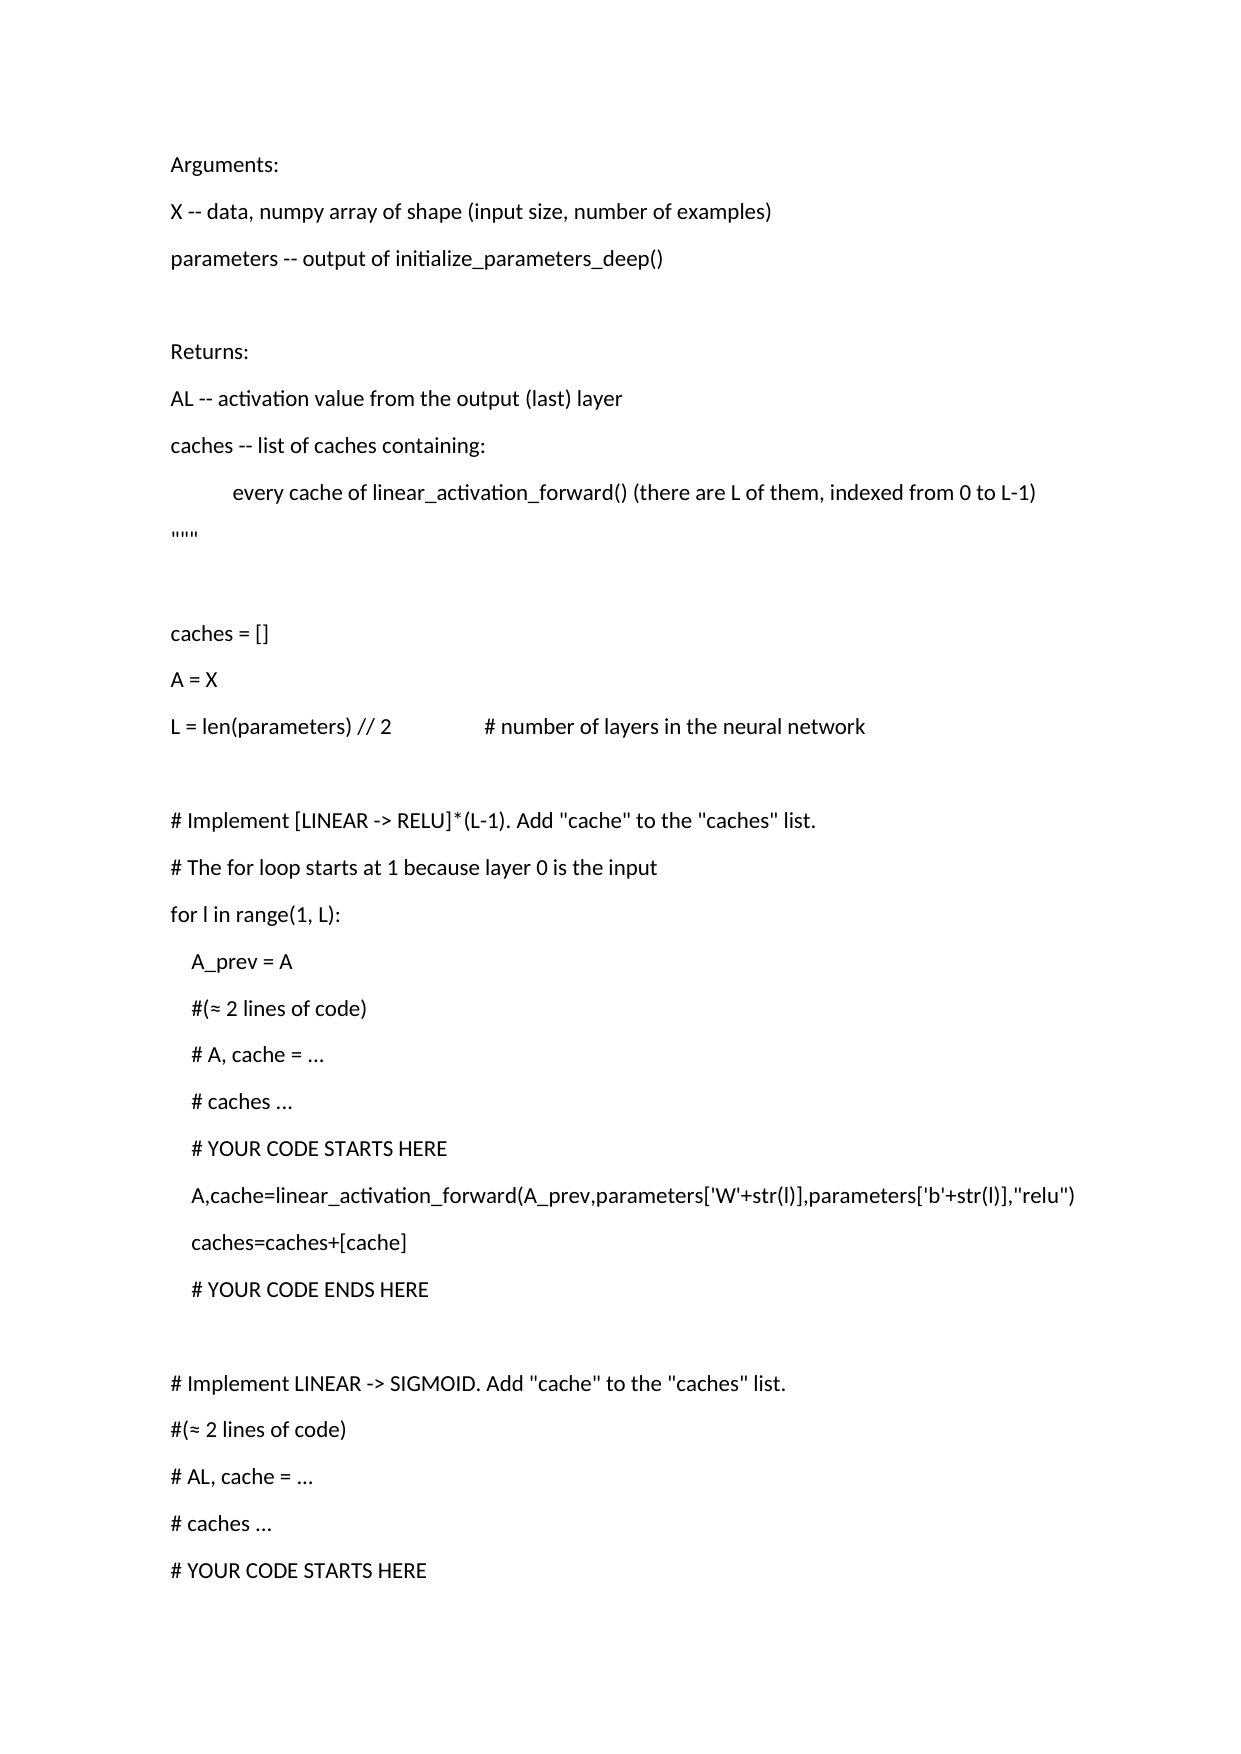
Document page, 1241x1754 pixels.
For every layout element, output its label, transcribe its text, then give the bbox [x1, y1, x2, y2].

text # Implement LINEAR -> SIGMOID. Add "cache" to the "caches" list. [150, 1369, 1090, 1397]
text #(≈ 2 lines of code) [150, 1416, 1090, 1444]
text # A, cache = ... [150, 1041, 1090, 1069]
text A_prev = A [150, 947, 1090, 975]
text Returns: [150, 337, 1090, 366]
text # YOUR CODE ENDS HERE [150, 1275, 1090, 1303]
text every cache of linear_activation_forward() (there are L of them, indexed from 0 to L-1) [150, 478, 1090, 506]
text caches -- list of caches containing: [150, 431, 1090, 459]
text # AL, cache = ... [150, 1462, 1090, 1491]
text caches = [] [150, 619, 1090, 647]
text # Implement [LINEAR -> RELU]*(L-1). Add "cache" to the "caches" list. [150, 806, 1090, 834]
text Arguments: [150, 150, 1090, 178]
text AL -- activation value from the output (last) layer [150, 384, 1090, 412]
text # caches ... [150, 1509, 1090, 1537]
text # caches ... [150, 1087, 1090, 1116]
text parameters -- output of initialize_parameters_deep() [150, 244, 1090, 272]
text A = X [150, 666, 1090, 694]
text # The for loop starts at 1 because layer 0 is the input [150, 853, 1090, 881]
text L = len(parameters) // 2 # number of layers in the neural network [150, 712, 1090, 741]
text # YOUR CODE STARTS HERE [150, 1556, 1090, 1584]
text # YOUR CODE STARTS HERE [150, 1134, 1090, 1162]
text #(≈ 2 lines of code) [150, 994, 1090, 1022]
text A,cache=linear_activation_forward(A_prev,parameters['W'+str(l)],parameters['b'+str(l)],"relu") [150, 1181, 1090, 1209]
text """ [150, 525, 1090, 553]
text X -- data, numpy array of shape (input size, number of examples) [150, 197, 1090, 225]
text for l in range(1, L): [150, 900, 1090, 928]
text caches=caches+[cache] [150, 1228, 1090, 1256]
